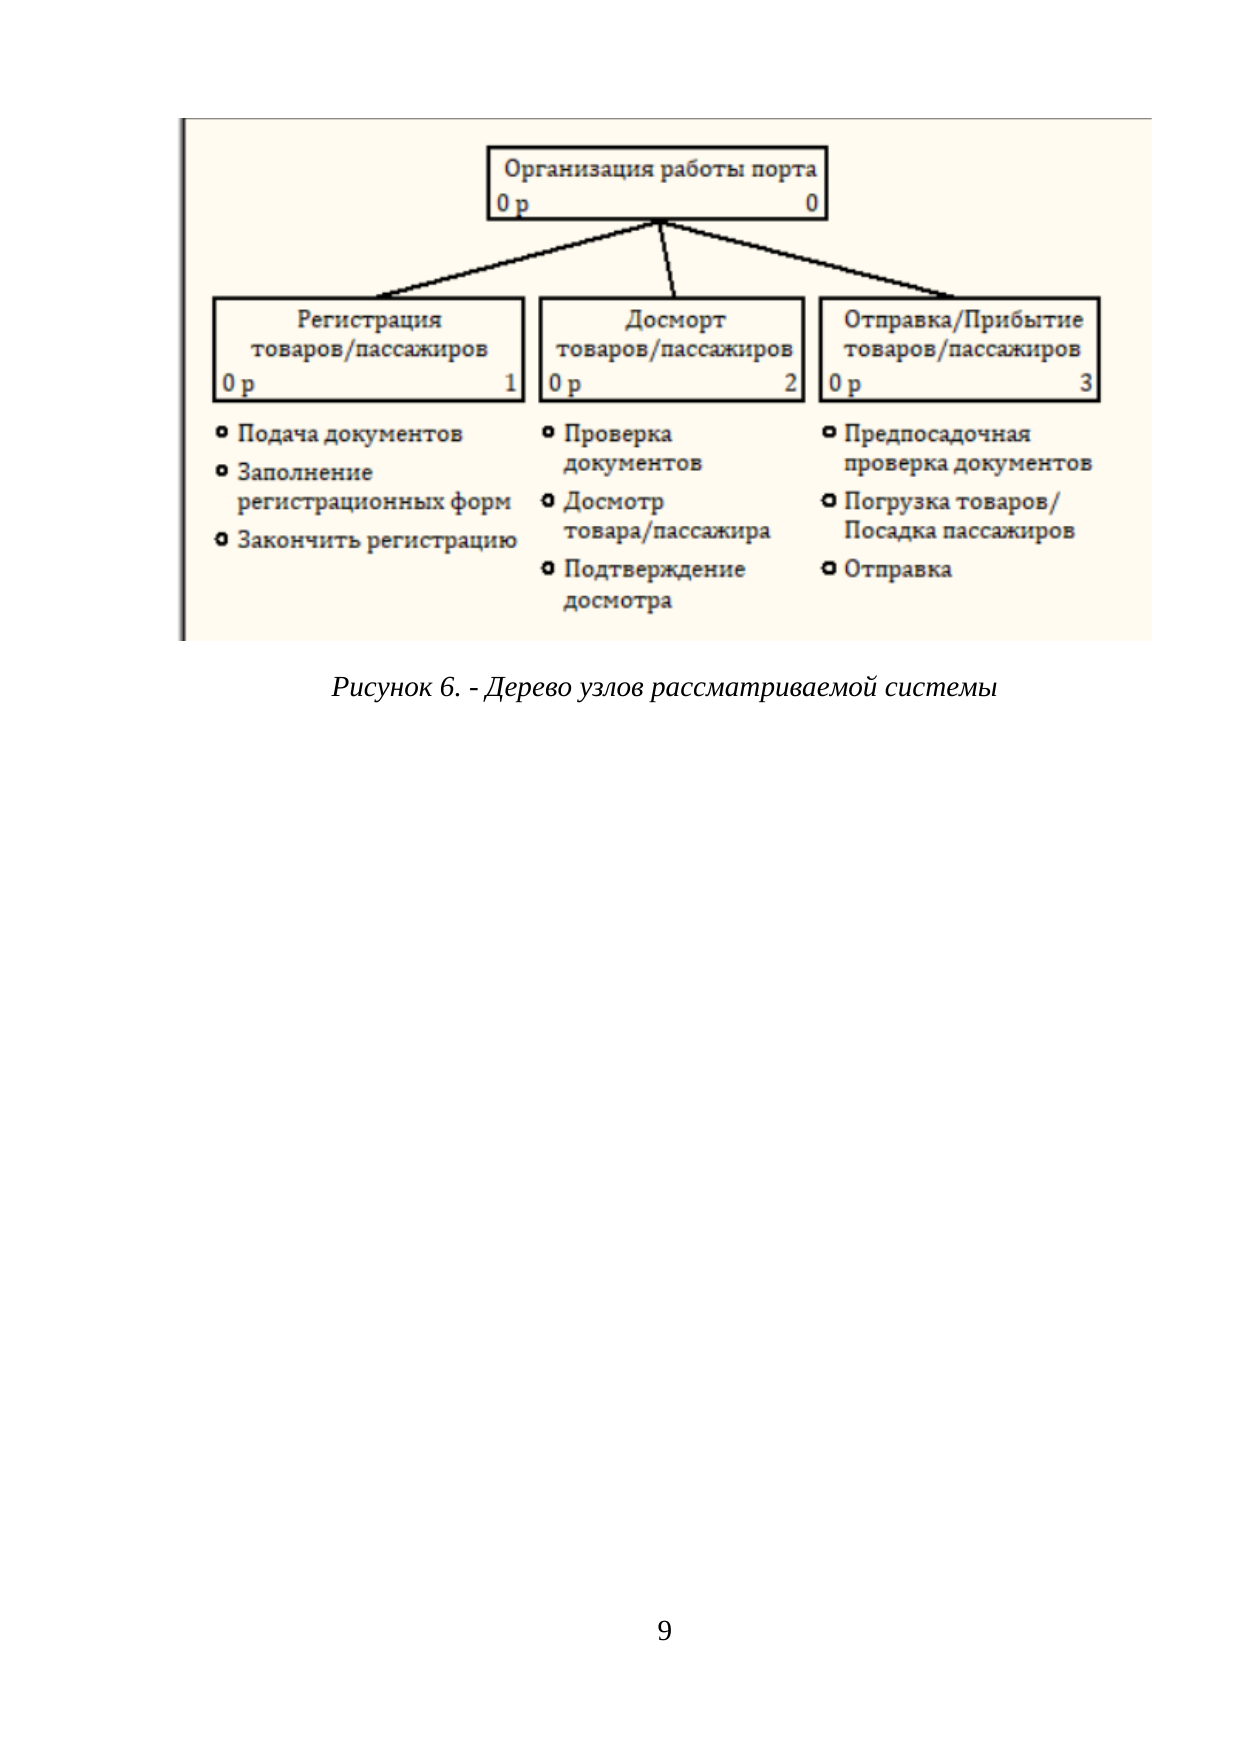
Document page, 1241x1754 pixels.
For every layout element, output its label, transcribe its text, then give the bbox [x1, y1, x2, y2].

text Рисунок 6. - Дерево узлов рассматриваемой системы [177, 669, 1152, 703]
picture [177, 118, 1152, 641]
